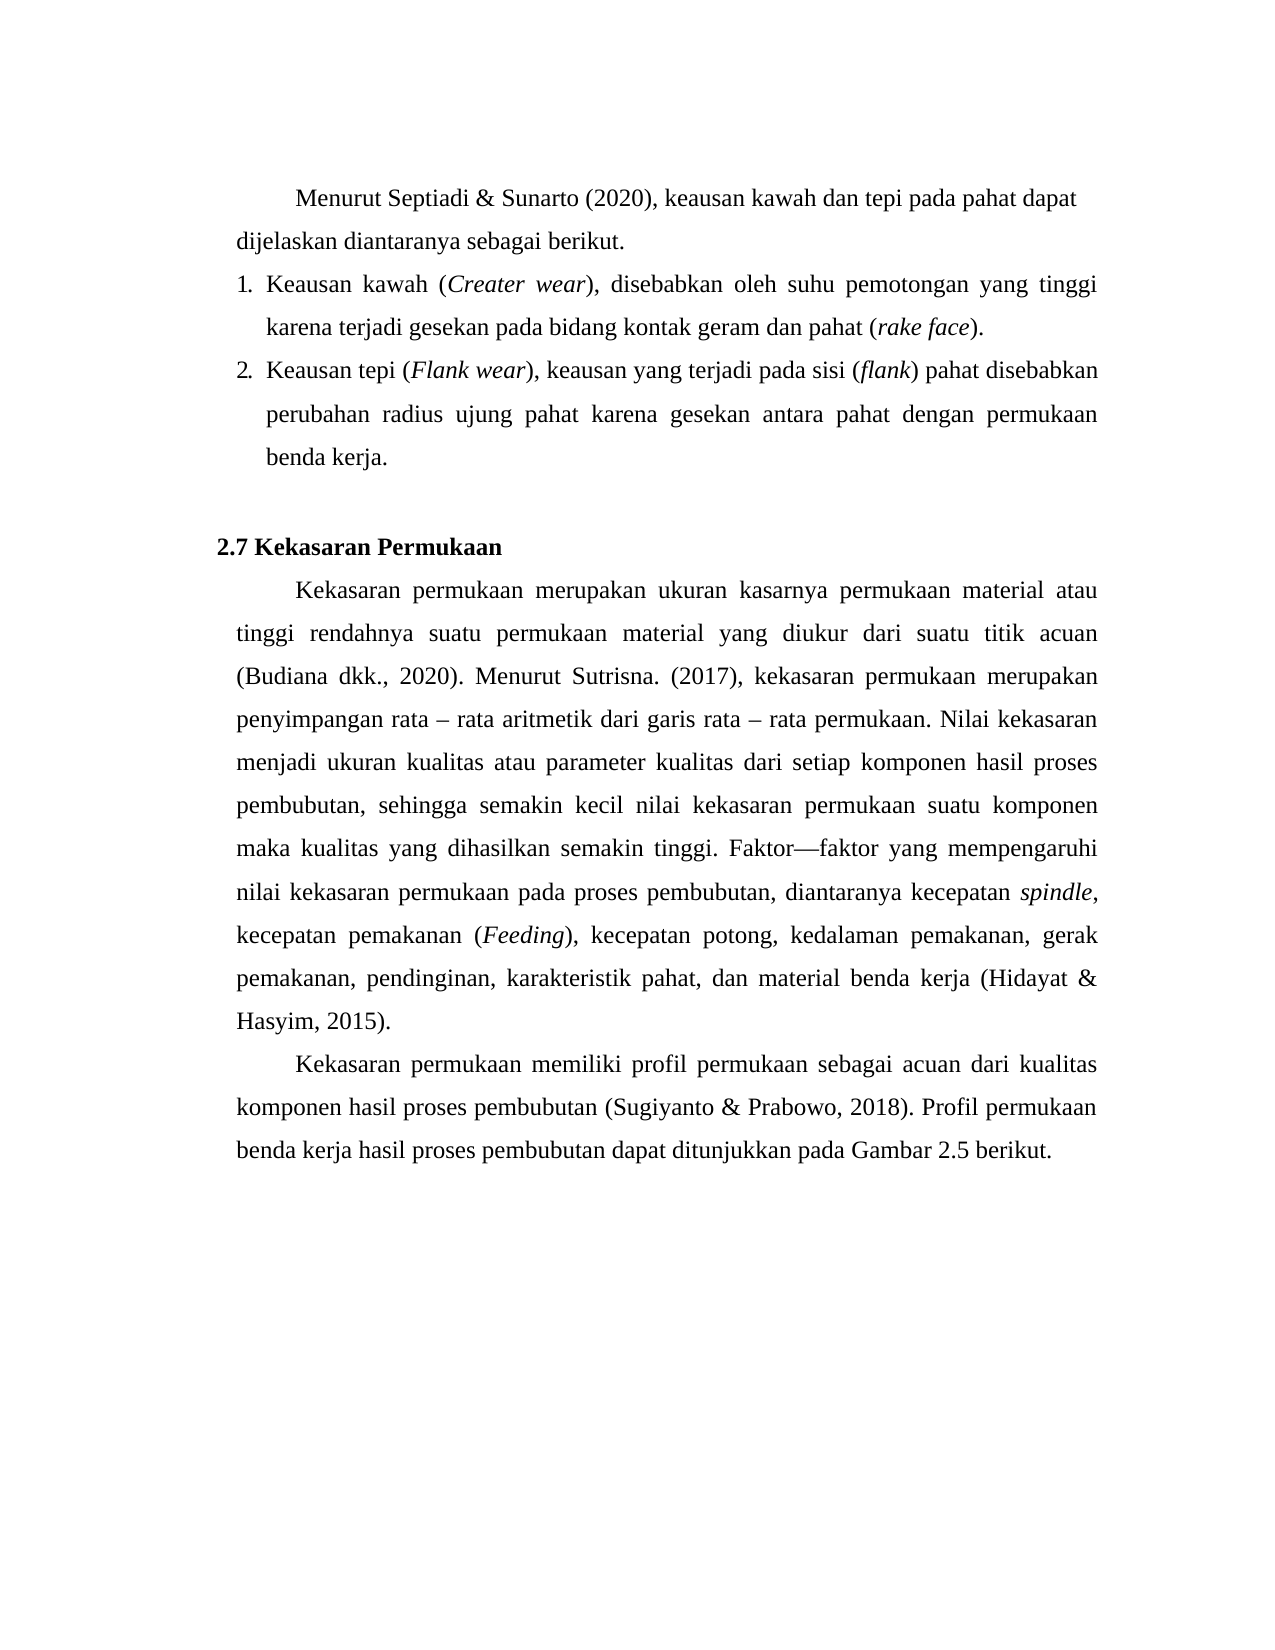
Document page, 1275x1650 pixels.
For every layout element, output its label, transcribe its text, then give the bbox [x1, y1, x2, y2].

text Kekasaran permukaan merupakan ukuran kasarnya permukaan material atau tinggi rendahnya suatu permukaan material yang diukur dari suatu titik acuan (Budiana dkk., 2020). Menurut Sutrisna. (2017), kekasaran permukaan merupakan penyimpangan rata – rata aritmetik dari garis rata – rata permukaan. Nilai kekasaran menjadi ukuran kualitas atau parameter kualitas dari setiap komponen hasil proses pembubutan, sehingga semakin kecil nilai kekasaran permukaan suatu komponen maka kualitas yang dihasilkan semakin tinggi. Faktor—faktor yang mempengaruhi nilai kekasaran permukaan pada proses pembubutan, diantaranya kecepatan spindle, kecepatan pemakanan (Feeding), kecepatan potong, kedalaman pemakanan, gerak pemakanan, pendinginan, karakteristik pahat, dan material benda kerja (Hidayat & Hasyim, 2015). [236, 575, 1098, 1035]
subtitle Kekasaran Permukaan [217, 532, 1129, 561]
list Keausan kawah (Creater wear), disebabkan oleh suhu pemotongan yang tinggi karena terjadi gesekan pada bidang kontak geram dan pahat (rake face). [236, 269, 1098, 341]
list Keausan tepi (Flank wear), keausan yang terjadi pada sisi (flank) pahat disebabkan perubahan radius ujung pahat karena gesekan antara pahat dengan permukaan benda kerja. [236, 356, 1098, 471]
text Menurut Septiadi & Sunarto (2020), keausan kawah dan tepi pada pahat dapat dijelaskan diantaranya sebagai berikut. [236, 183, 1129, 255]
text Kekasaran permukaan memiliki profil permukaan sebagai acuan dari kualitas komponen hasil proses pembubutan (Sugiyanto & Prabowo, 2018). Profil permukaan benda kerja hasil proses pembubutan dapat ditunjukkan pada Gambar 2.5 berikut. [236, 1049, 1098, 1164]
